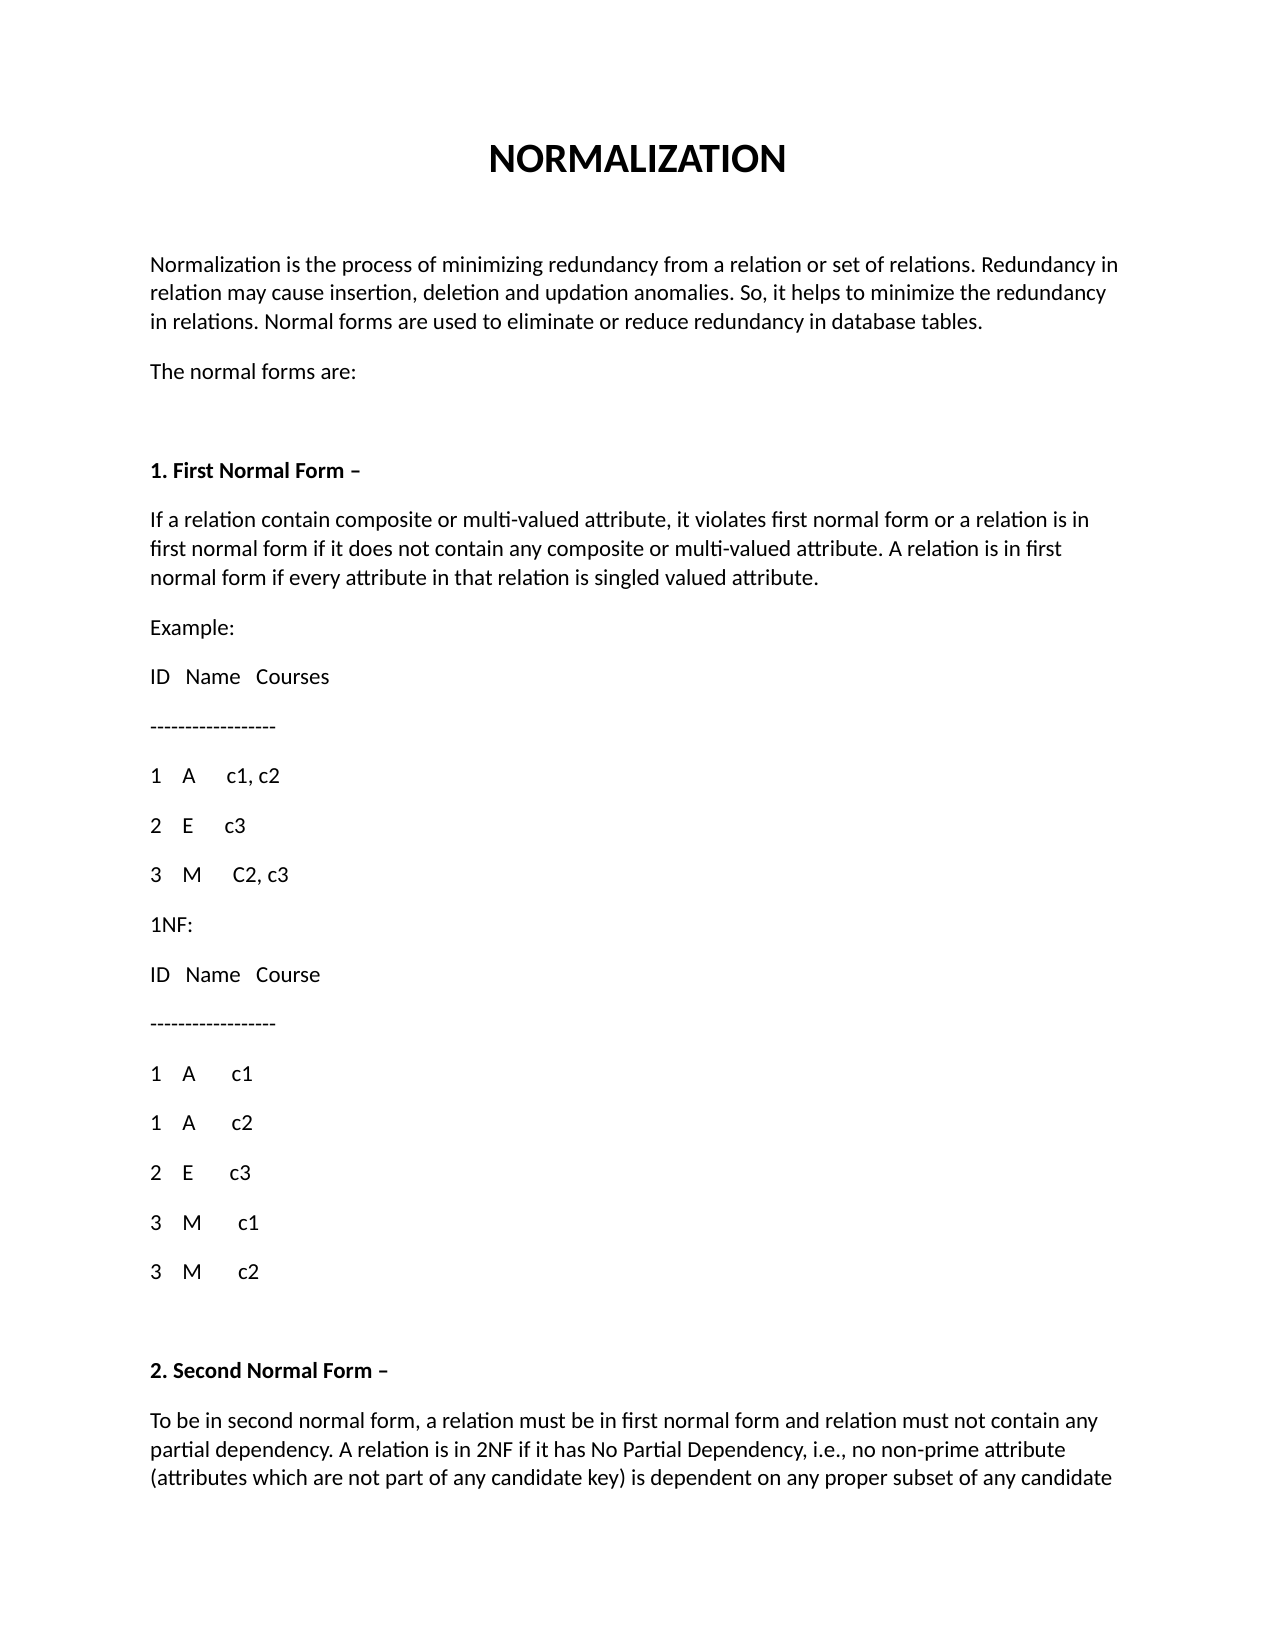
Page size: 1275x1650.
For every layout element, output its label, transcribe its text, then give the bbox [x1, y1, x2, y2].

text ------------------ [150, 1009, 1125, 1037]
text 1 A c1 [150, 1058, 1125, 1087]
text ID Name Courses [150, 662, 1125, 690]
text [150, 1405, 1125, 1492]
text 3 M C2, c3 [150, 860, 1125, 889]
text 1 A c2 [150, 1108, 1125, 1137]
text Example: [150, 612, 1125, 641]
text 1NF: [150, 909, 1125, 938]
text If a relation contain composite or multi-valued attribute, it violates first normal form or a relation is in first normal form if it does not contain any composite or multi-valued attribute. A relation is in first normal form if every attribute in that relation is singled valued attribute. [150, 505, 1125, 591]
text 1. First Normal Form – [150, 455, 1125, 484]
text ID Name Course [150, 959, 1125, 988]
text 1 A c1, c2 [150, 761, 1125, 789]
text 3 M c1 [150, 1207, 1125, 1236]
text 2 E c3 [150, 1157, 1125, 1186]
text Normalization is the process of minimizing redundancy from a relation or set of relations. Redundancy in relation may cause insertion, deletion and updation anomalies. So, it helps to minimize the redundancy in relations. Normal forms are used to eliminate or reduce redundancy in database tables. [150, 249, 1125, 335]
text 2 E c3 [150, 810, 1125, 839]
text The normal forms are: [150, 356, 1125, 385]
text NORMALIZATION [150, 150, 1125, 179]
text ------------------ [150, 711, 1125, 740]
text 3 M c2 [150, 1257, 1125, 1285]
text 2. Second Normal Form – [150, 1356, 1125, 1384]
